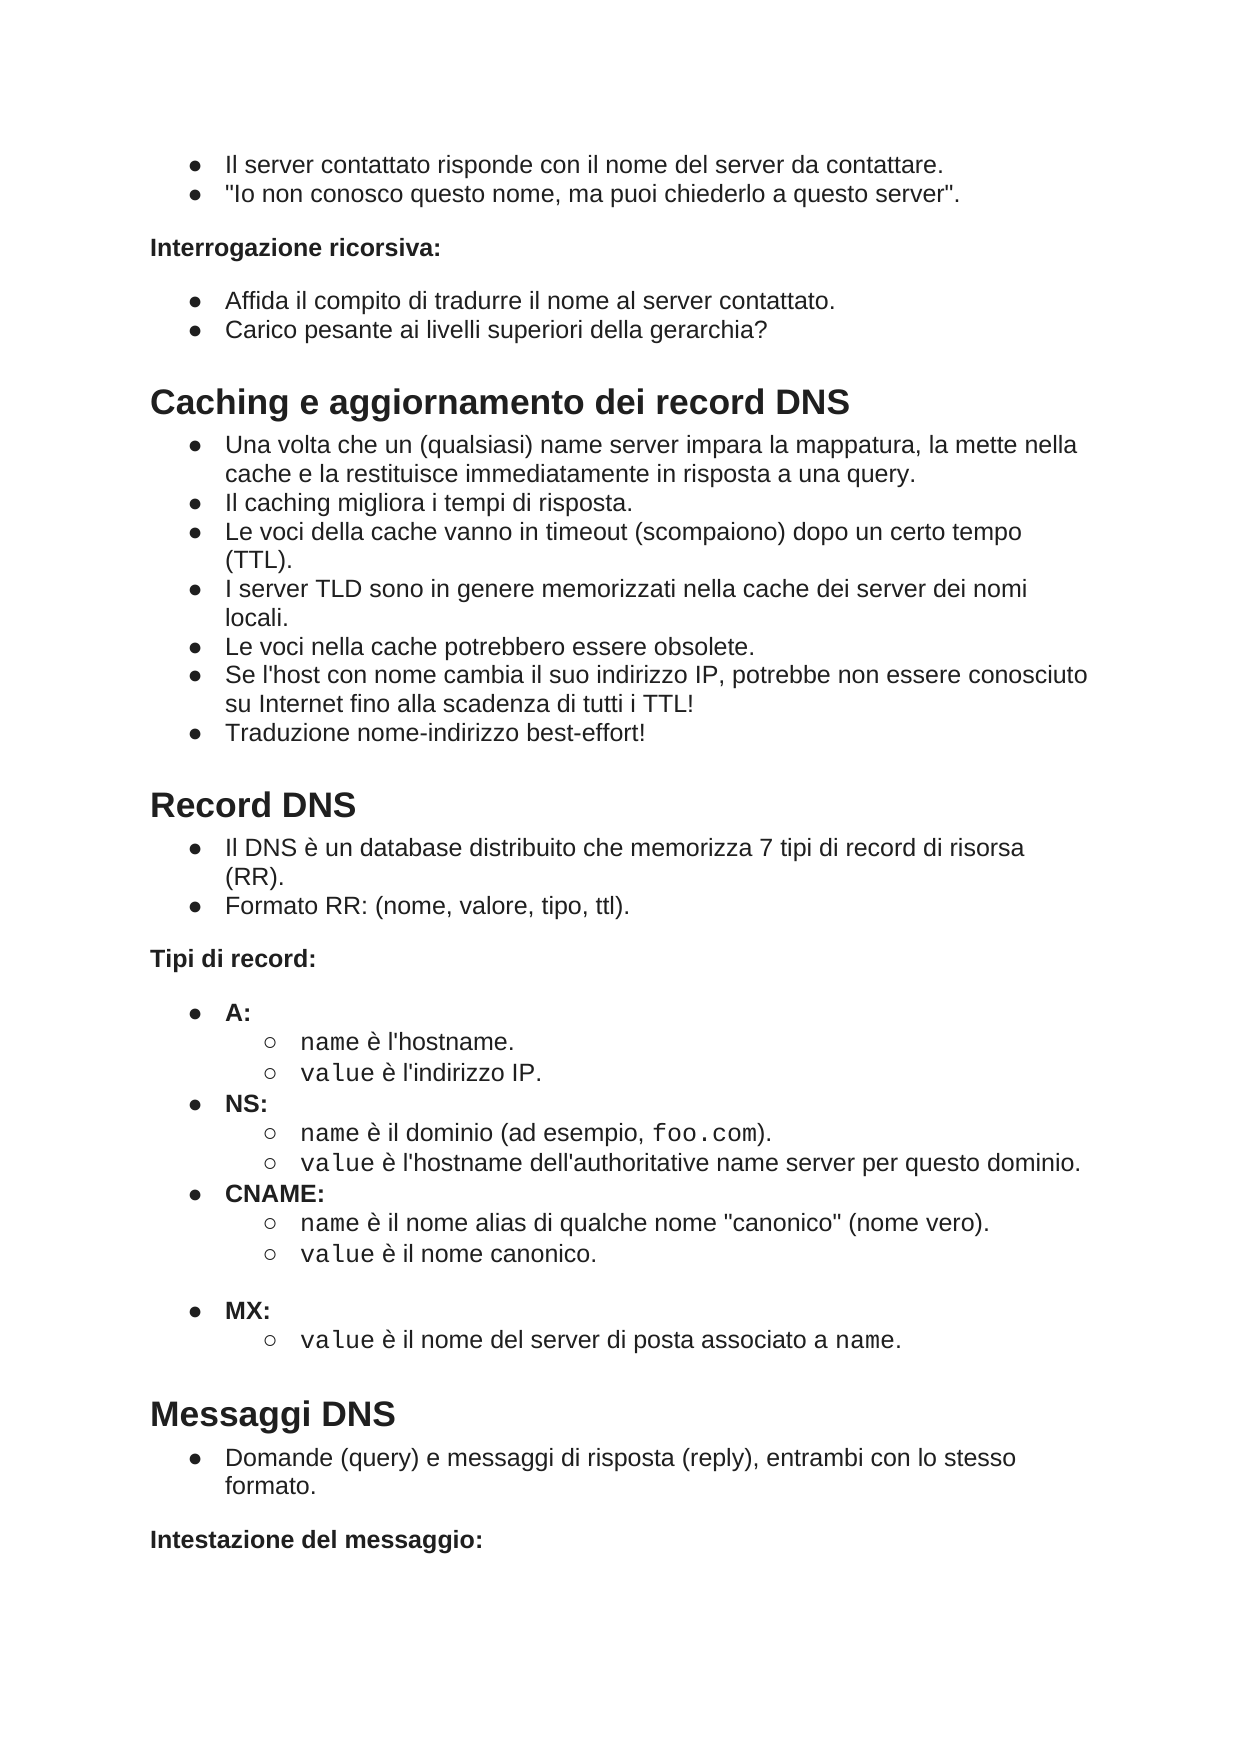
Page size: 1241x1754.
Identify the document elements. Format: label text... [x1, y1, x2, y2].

list Affida il compito di tradurre il nome al server contattato. [187, 286, 1090, 315]
list Domande (query) e messaggi di risposta (reply), entrambi con lo stesso formato. [187, 1443, 1090, 1500]
list Le voci nella cache potrebbero essere obsolete. [187, 632, 1090, 660]
subtitle Messaggi DNS [150, 1393, 1090, 1434]
text Tipi di record: [150, 944, 1090, 973]
list Il server contattato risponde con il nome del server da contattare. [187, 150, 1090, 179]
list "Io non conosco questo nome, ma puoi chiederlo a questo server". [187, 179, 1090, 207]
list Una volta che un (qualsiasi) name server impara la mappatura, la mette nella cache e la restituisce immediatamente in risposta a una query. [187, 430, 1090, 488]
list name è l'hostname. [262, 1027, 1090, 1058]
list Traduzione nome-indirizzo best-effort! [187, 718, 1090, 747]
subtitle Record DNS [150, 784, 1090, 825]
list name è il dominio (ad esempio, foo.com). [262, 1117, 1090, 1148]
list NS: [187, 1089, 1090, 1117]
list CNAME: [187, 1179, 1090, 1208]
list Le voci della cache vanno in timeout (scompaiono) dopo un certo tempo (TTL). [187, 517, 1090, 574]
list name è il nome alias di qualche nome "canonico" (nome vero). [262, 1208, 1090, 1239]
list value è l'indirizzo IP. [262, 1058, 1090, 1089]
list value è l'hostname dell'authoritative name server per questo dominio. [262, 1148, 1090, 1179]
list value è il nome del server di posta associato a name. [262, 1325, 1090, 1356]
list Se l'host con nome cambia il suo indirizzo IP, potrebbe non essere conosciuto su Internet fino alla scadenza di tutti i TTL! [187, 660, 1090, 718]
subtitle Caching e aggiornamento dei record DNS [150, 381, 1090, 422]
list Carico pesante ai livelli superiori della gerarchia? [187, 315, 1090, 344]
list I server TLD sono in genere memorizzati nella cache dei server dei nomi locali. [187, 574, 1090, 632]
list value è il nome canonico. [262, 1239, 1090, 1296]
list Formato RR: (nome, valore, tipo, ttl). [187, 891, 1090, 919]
list Il caching migliora i tempi di risposta. [187, 488, 1090, 517]
text Intestazione del messaggio: [150, 1525, 1090, 1554]
text Interrogazione ricorsiva: [150, 232, 1090, 261]
list A: [187, 998, 1090, 1027]
list Il DNS è un database distribuito che memorizza 7 tipi di record di risorsa (RR). [187, 833, 1090, 891]
list MX: [187, 1296, 1090, 1325]
